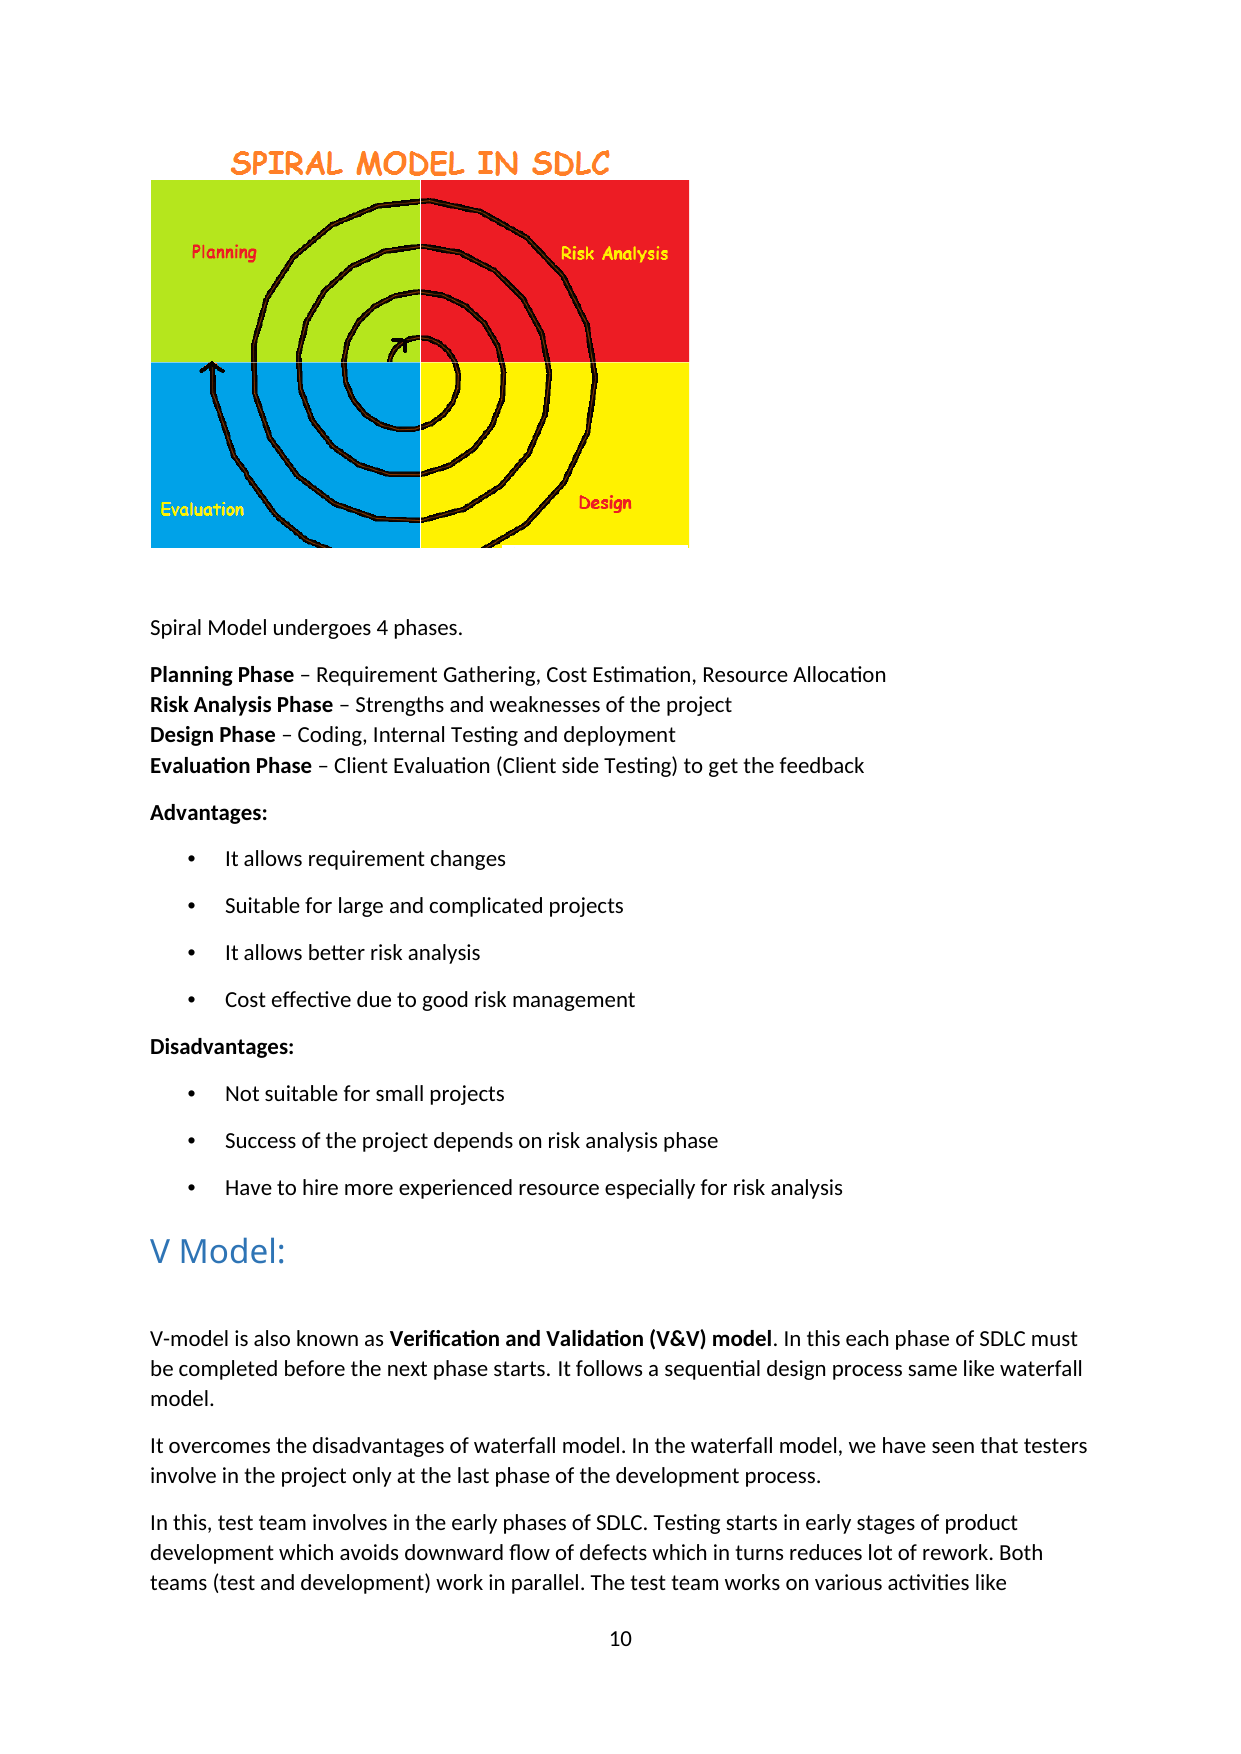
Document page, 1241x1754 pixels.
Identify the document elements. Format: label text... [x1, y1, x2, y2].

list Cost effective due to good risk management [187, 985, 1090, 1013]
list It allows better risk analysis [187, 938, 1090, 966]
picture [161, 503, 169, 515]
list Have to hire more experienced resource especially for risk analysis [187, 1173, 1090, 1201]
text Spiral Model undergoes 4 phases. [150, 613, 1090, 641]
picture [214, 505, 220, 514]
text Disadvantages: [150, 1032, 1090, 1060]
text V-model is also known as Verification and Validation (V&V) model. In this each phase of SDLC must be completed before the next phase starts. It follows a sequential design process same like waterfall model. [150, 1324, 1090, 1412]
text Advantages: [150, 798, 1090, 826]
text Planning Phase – Requirement Gathering, Cost Estimation, Resource Allocation Risk Analysis Phase – Strengths and weaknesses of the project Design Phase – Coding, Internal Testing and deployment Evaluation Phase – Client Evaluation (Client side Testing) to get the feedback [150, 660, 1090, 779]
subtitle V Model: [150, 1228, 1090, 1273]
picture [150, 150, 690, 548]
text It overcomes the disadvantages of waterfall model. In the waterfall model, we have seen that testers involve in the project only at the last phase of the development process. [150, 1431, 1090, 1489]
list Suitable for large and complicated projects [187, 891, 1090, 919]
list Success of the project depends on risk analysis phase [187, 1126, 1090, 1154]
picture [181, 507, 188, 515]
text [150, 1508, 1090, 1597]
picture [227, 507, 243, 515]
list It allows requirement changes [187, 844, 1090, 873]
list Not suitable for small projects [187, 1079, 1090, 1107]
picture [195, 507, 212, 515]
